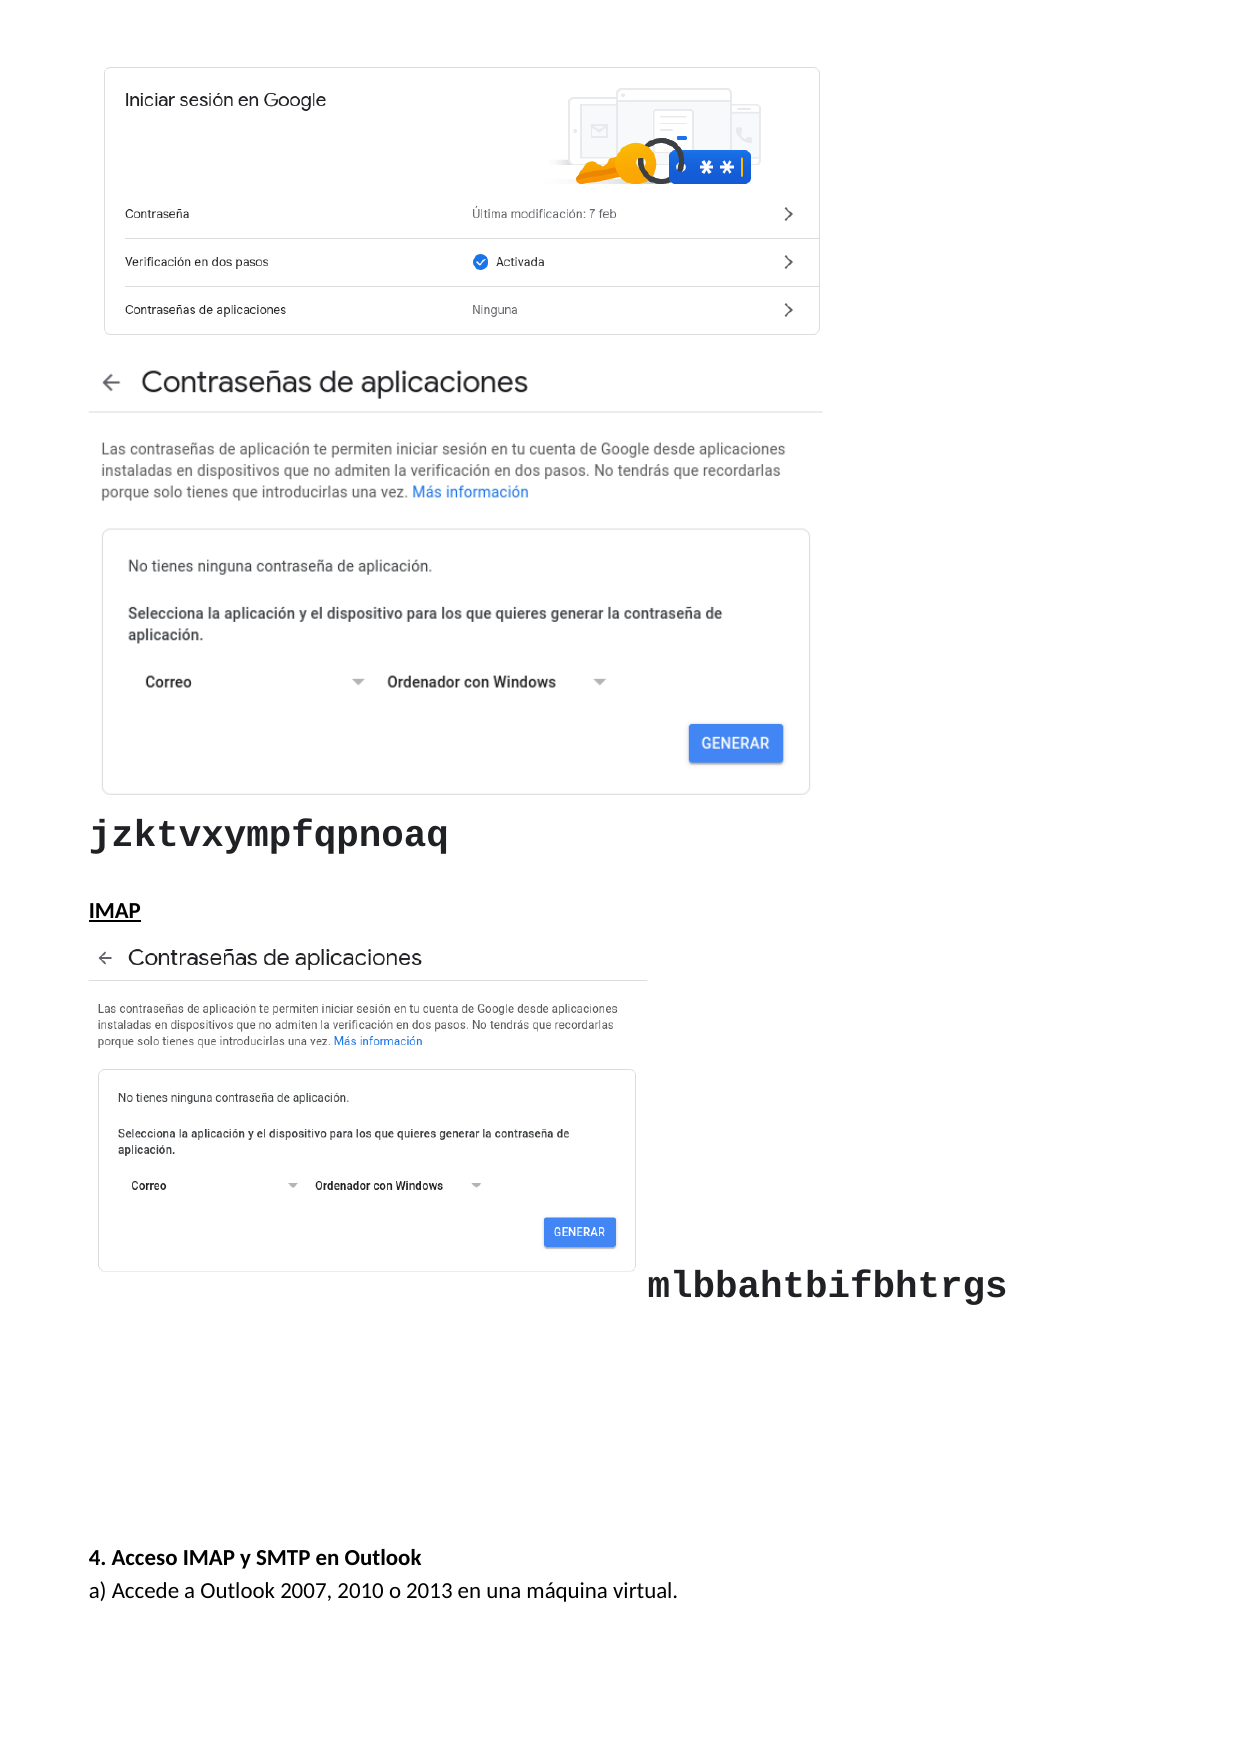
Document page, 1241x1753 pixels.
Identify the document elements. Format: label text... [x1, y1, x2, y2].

picture [88, 58, 834, 342]
text a) Accede a Outlook 2007, 2010 o 2013 en una máquina virtual. [88, 1576, 1152, 1604]
text IMAP [88, 896, 1152, 924]
picture [88, 929, 648, 1298]
text 4. Acceso IMAP y SMTP en Outlook [88, 1543, 1152, 1571]
picture [88, 346, 823, 811]
text jzktvxympfqpnoaq [88, 815, 1152, 858]
